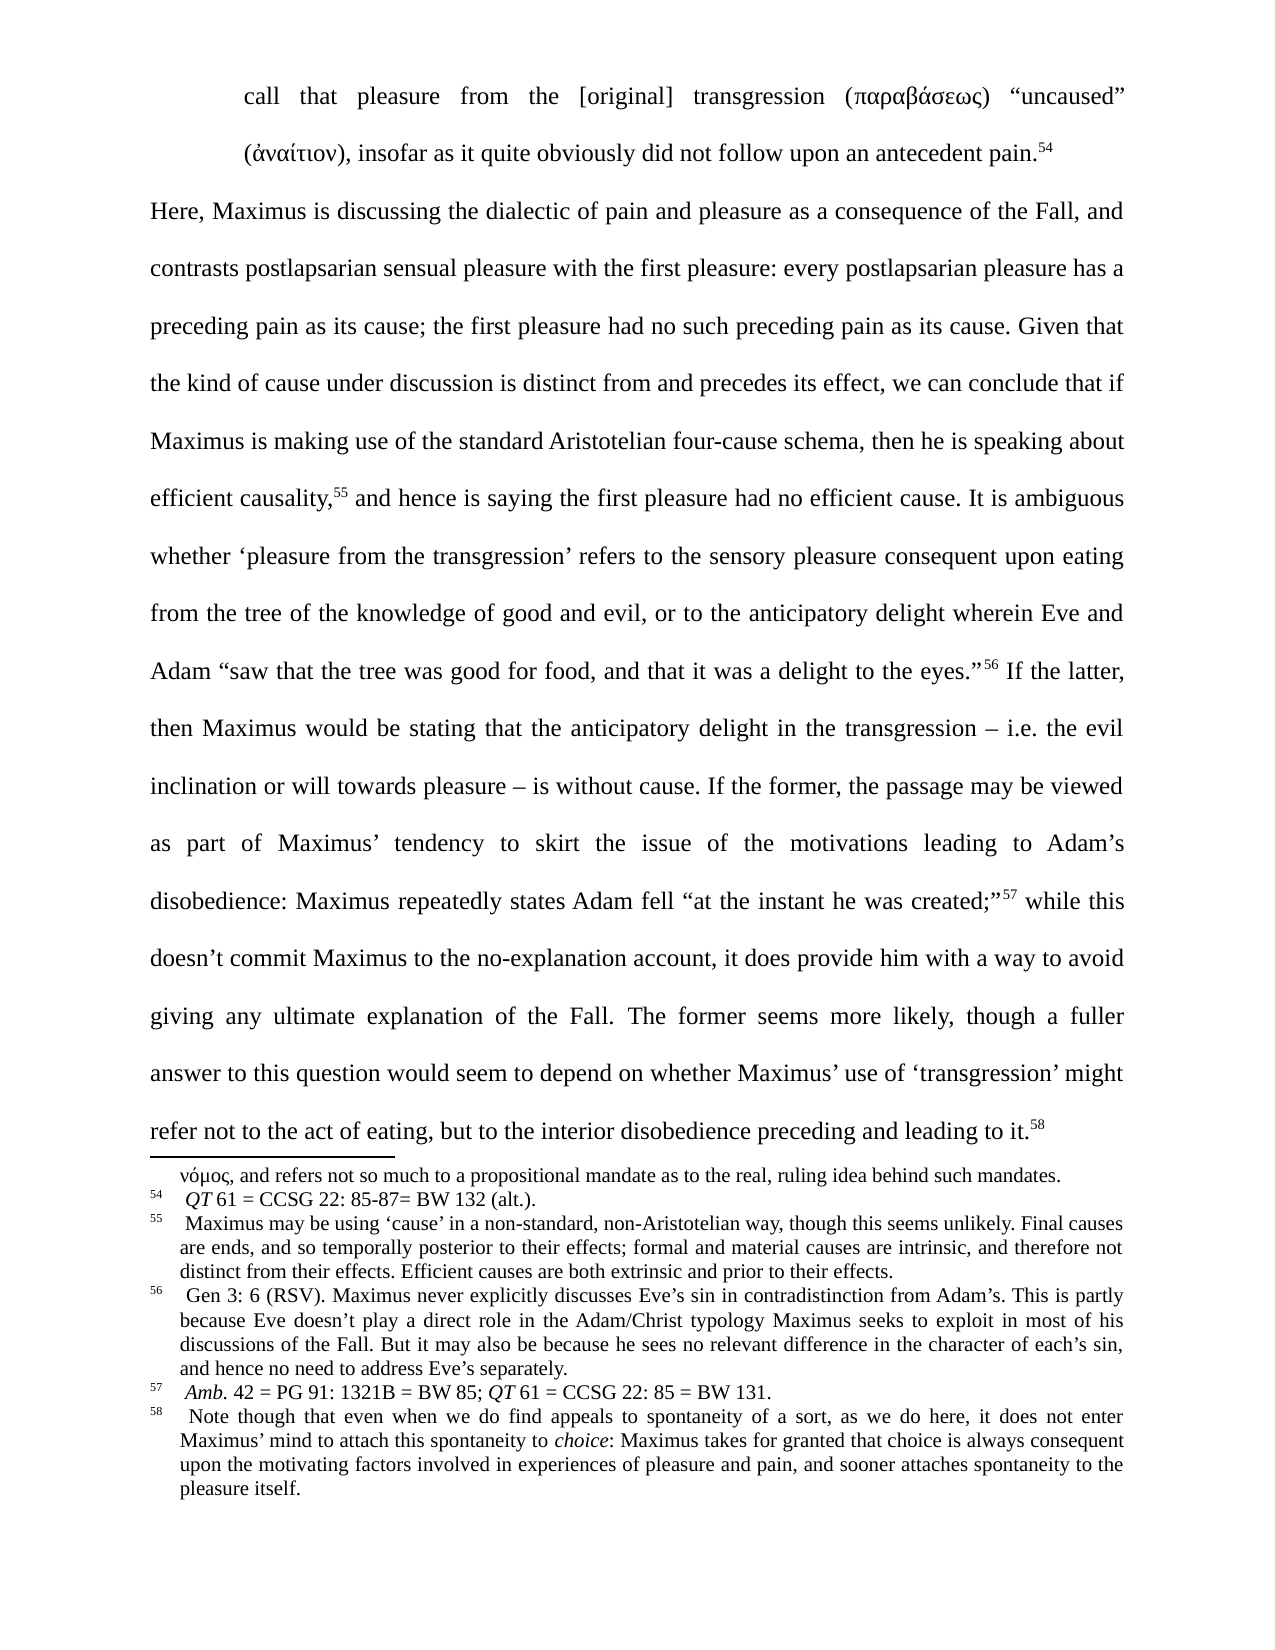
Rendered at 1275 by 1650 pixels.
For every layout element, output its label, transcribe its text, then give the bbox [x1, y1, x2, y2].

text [244, 81, 1125, 167]
text Here, Maximus is discussing the dialectic of pain and pleasure as a consequence of the Fall, and contrasts postlapsarian sensual pleasure with the first pleasure: every postlapsarian pleasure has a preceding pain as its cause; the first pleasure had no such preceding pain as its cause. Given that the kind of cause under discussion is distinct from and precedes its effect, we can conclude that if Maximus is making use of the standard Aristotelian four-cause schema, then he is speaking about efficient causality, and hence is saying the first pleasure had no efficient cause. It is ambiguous whether ‘pleasure from the transgression’ refers to the sensory pleasure consequent upon eating from the tree of the knowledge of good and evil, or to the anticipatory delight wherein Eve and Adam “saw that the tree was good for food, and that it was a delight to the eyes.” If the latter, then Maximus would be stating that the anticipatory delight in the transgression – i.e. the evil inclination or will towards pleasure – is without cause. If the former, the passage may be viewed as part of Maximus’ tendency to skirt the issue of the motivations leading to Adam’s disobedience: Maximus repeatedly states Adam fell “at the instant he was created;” while this doesn’t commit Maximus to the no-explanation account, it does provide him with a way to avoid giving any ultimate explanation of the Fall. The former seems more likely, though a fuller answer to this question would seem to depend on whether Maximus’ use of ‘transgression’ might refer not to the act of eating, but to the interior disobedience preceding and leading to it. [150, 196, 1125, 1145]
